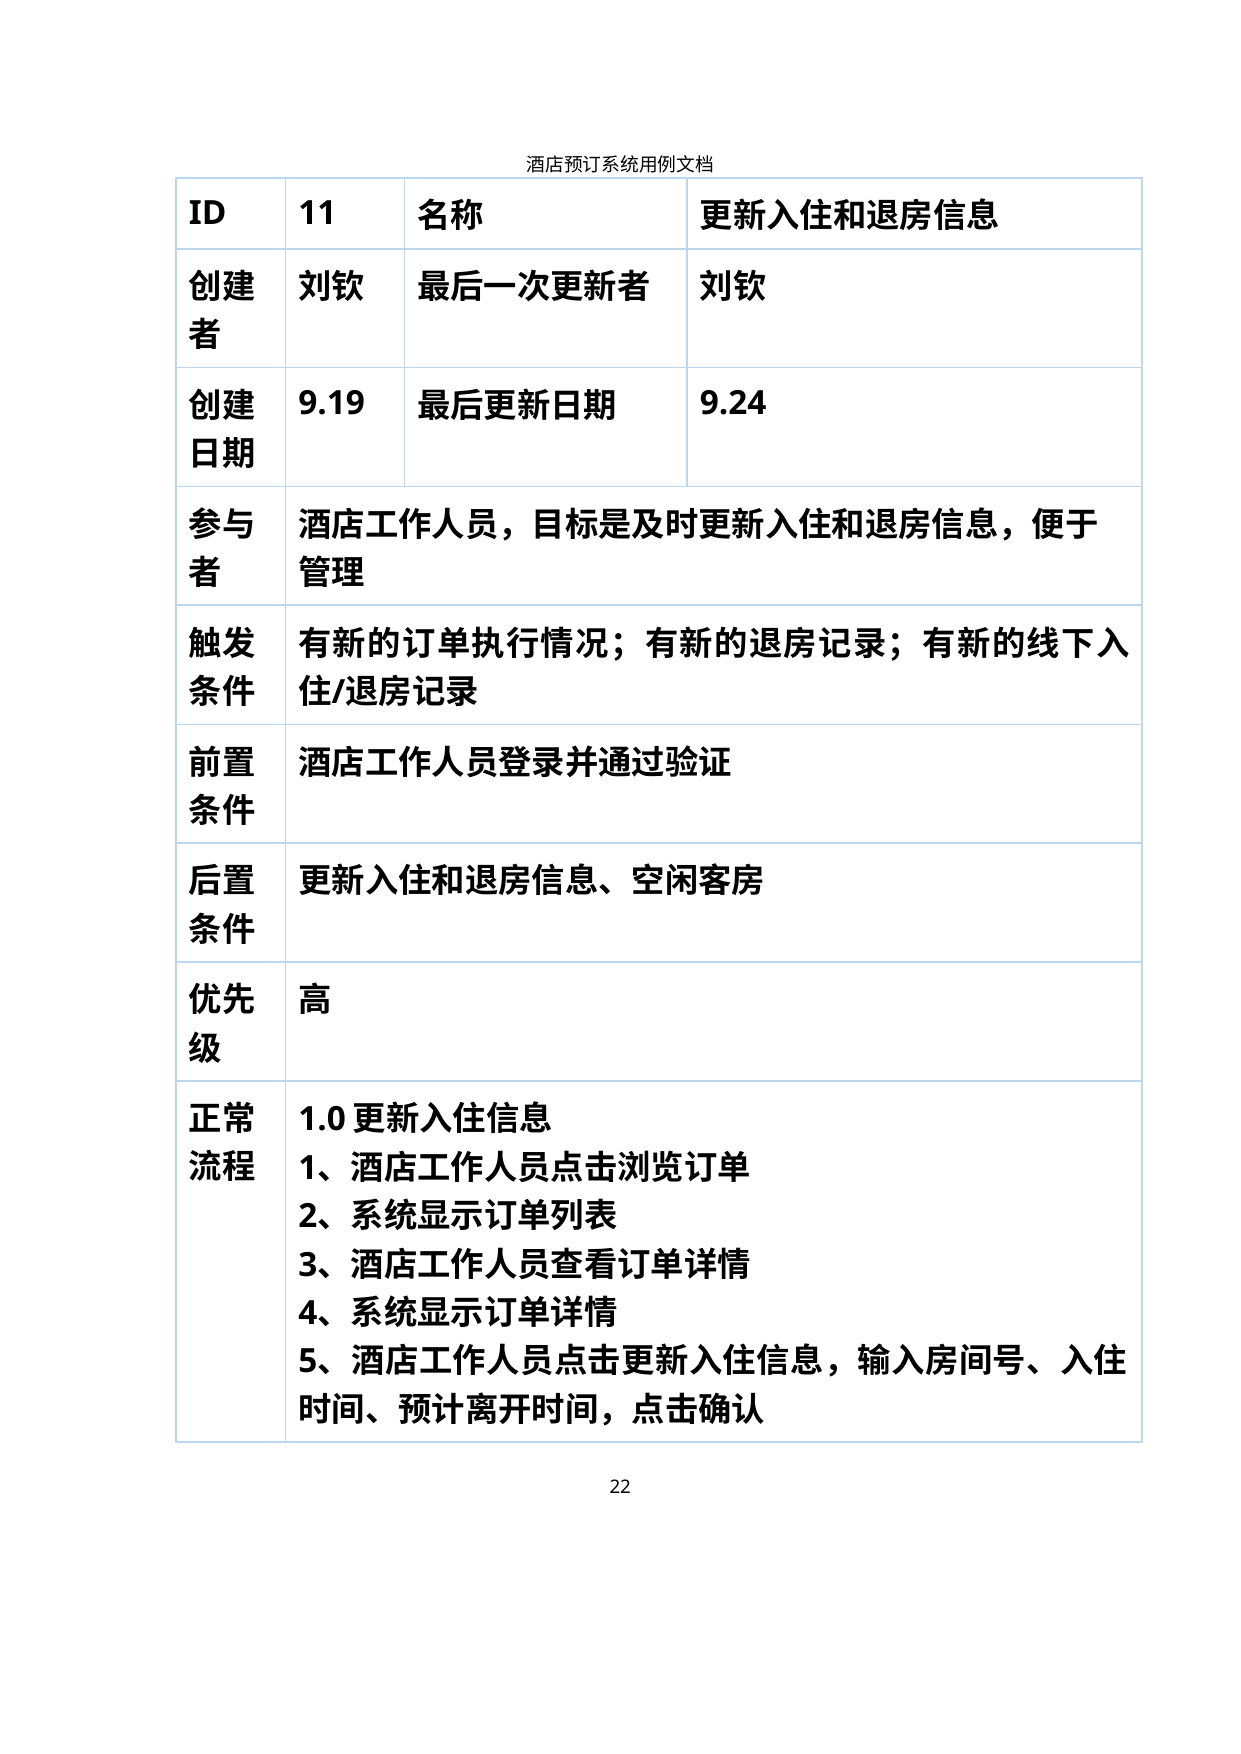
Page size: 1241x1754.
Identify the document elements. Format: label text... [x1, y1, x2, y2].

table_cell 优先级 [177, 963, 285, 1080]
table_header 更新入住和退房信息 [688, 179, 1141, 248]
table_cell 酒店工作人员登录并通过验证 [286, 725, 1141, 842]
table_header 11 [286, 179, 404, 248]
table_cell 参与者 [177, 487, 285, 604]
table_cell 正常流程 [177, 1082, 285, 1441]
table_cell 创建者 [177, 250, 285, 367]
table_cell 触发条件 [177, 606, 285, 723]
table_header ID [177, 179, 285, 248]
table_cell 前置条件 [177, 725, 285, 842]
table_cell 刘钦 [688, 250, 1141, 367]
table_cell 9.24 [688, 368, 1141, 486]
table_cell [286, 1082, 1141, 1441]
table_cell 9.19 [286, 368, 404, 486]
table_cell 刘钦 [286, 250, 404, 367]
table_cell 酒店工作人员，目标是及时更新入住和退房信息，便于管理 [286, 487, 1141, 604]
table_cell 最后一次更新者 [405, 250, 686, 367]
table_cell 有新的订单执行情况；有新的退房记录；有新的线下入住/退房记录 [286, 606, 1141, 723]
table_cell 后置条件 [177, 844, 285, 961]
table_cell 高 [286, 963, 1141, 1080]
table_cell 更新入住和退房信息、空闲客房 [286, 844, 1141, 961]
table_cell 创建日期 [177, 368, 285, 486]
table_header 名称 [405, 179, 686, 248]
table_cell 最后更新日期 [405, 368, 686, 486]
